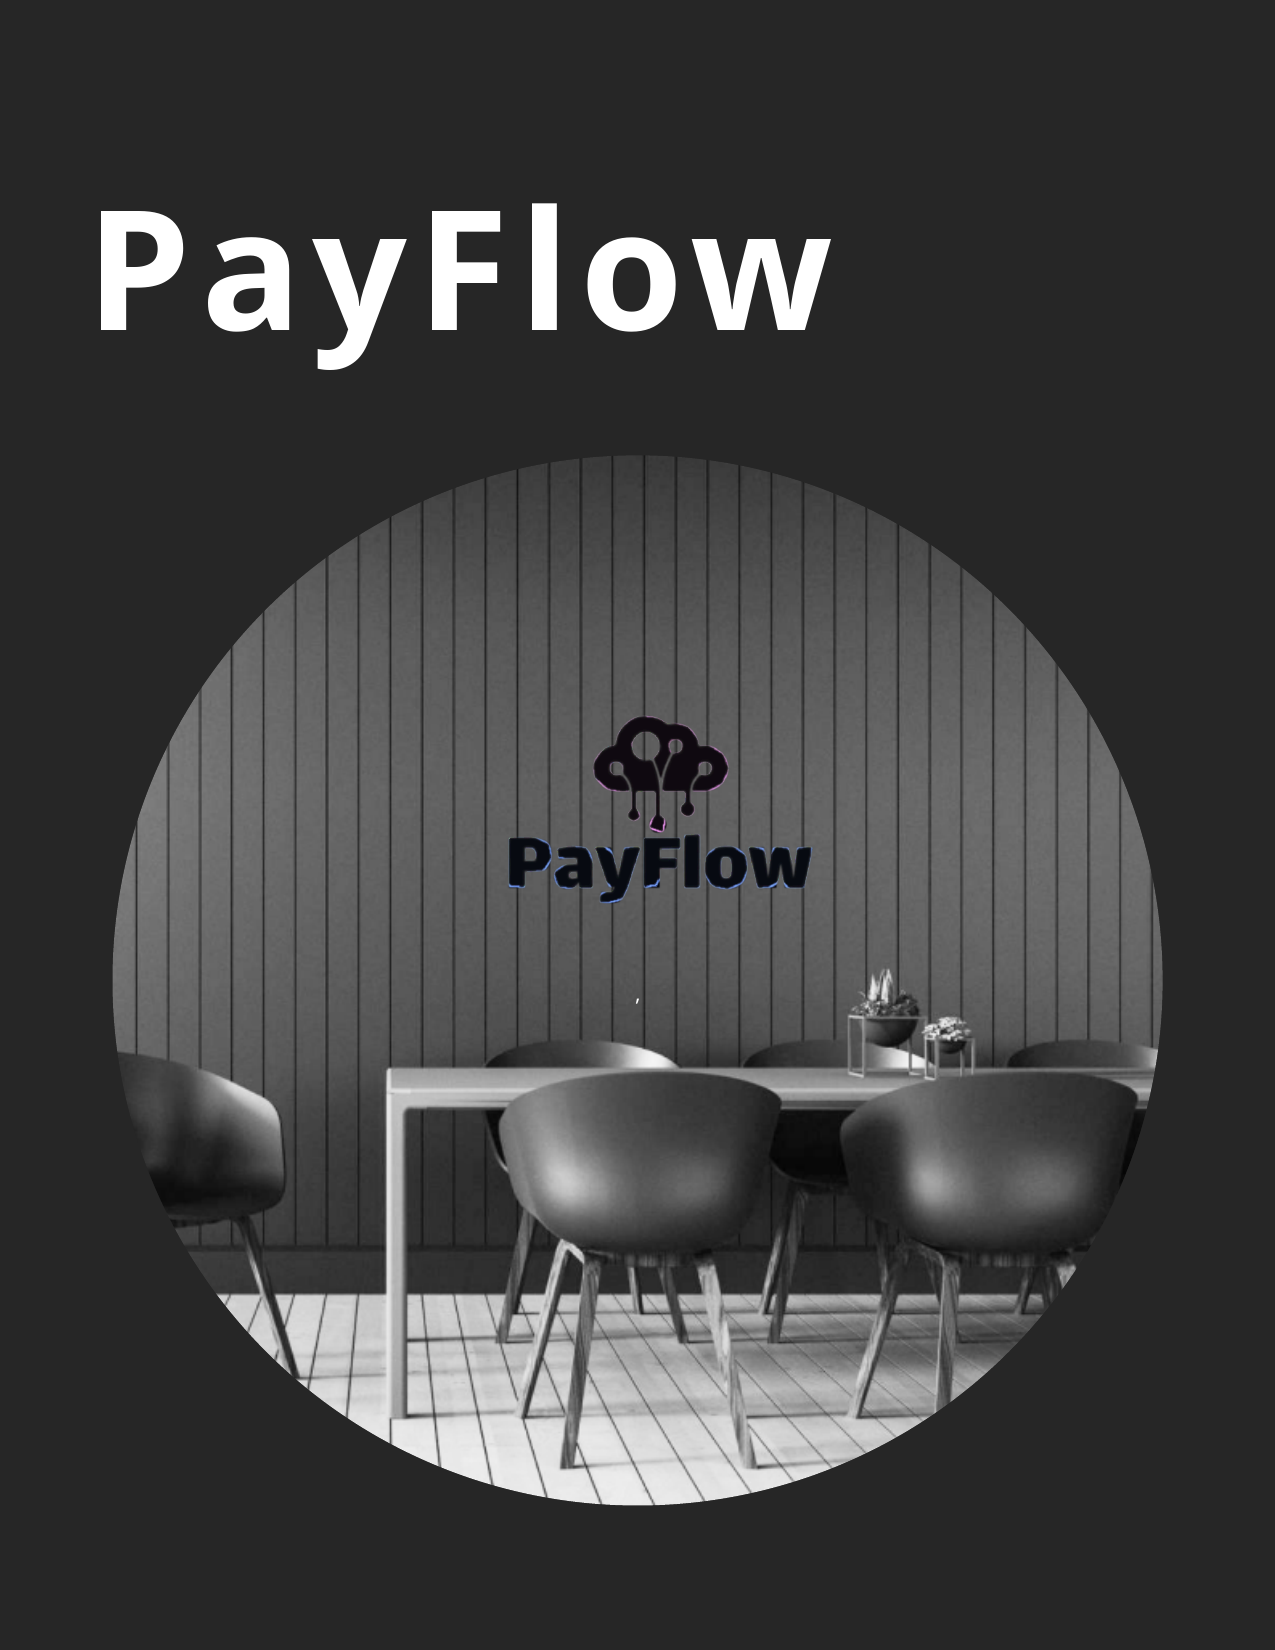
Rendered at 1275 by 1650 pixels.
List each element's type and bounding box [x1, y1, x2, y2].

table_cell [902, 832, 1200, 1507]
table_header [75, 153, 1200, 757]
table_cell [75, 757, 1200, 832]
table_cell [75, 832, 902, 1507]
